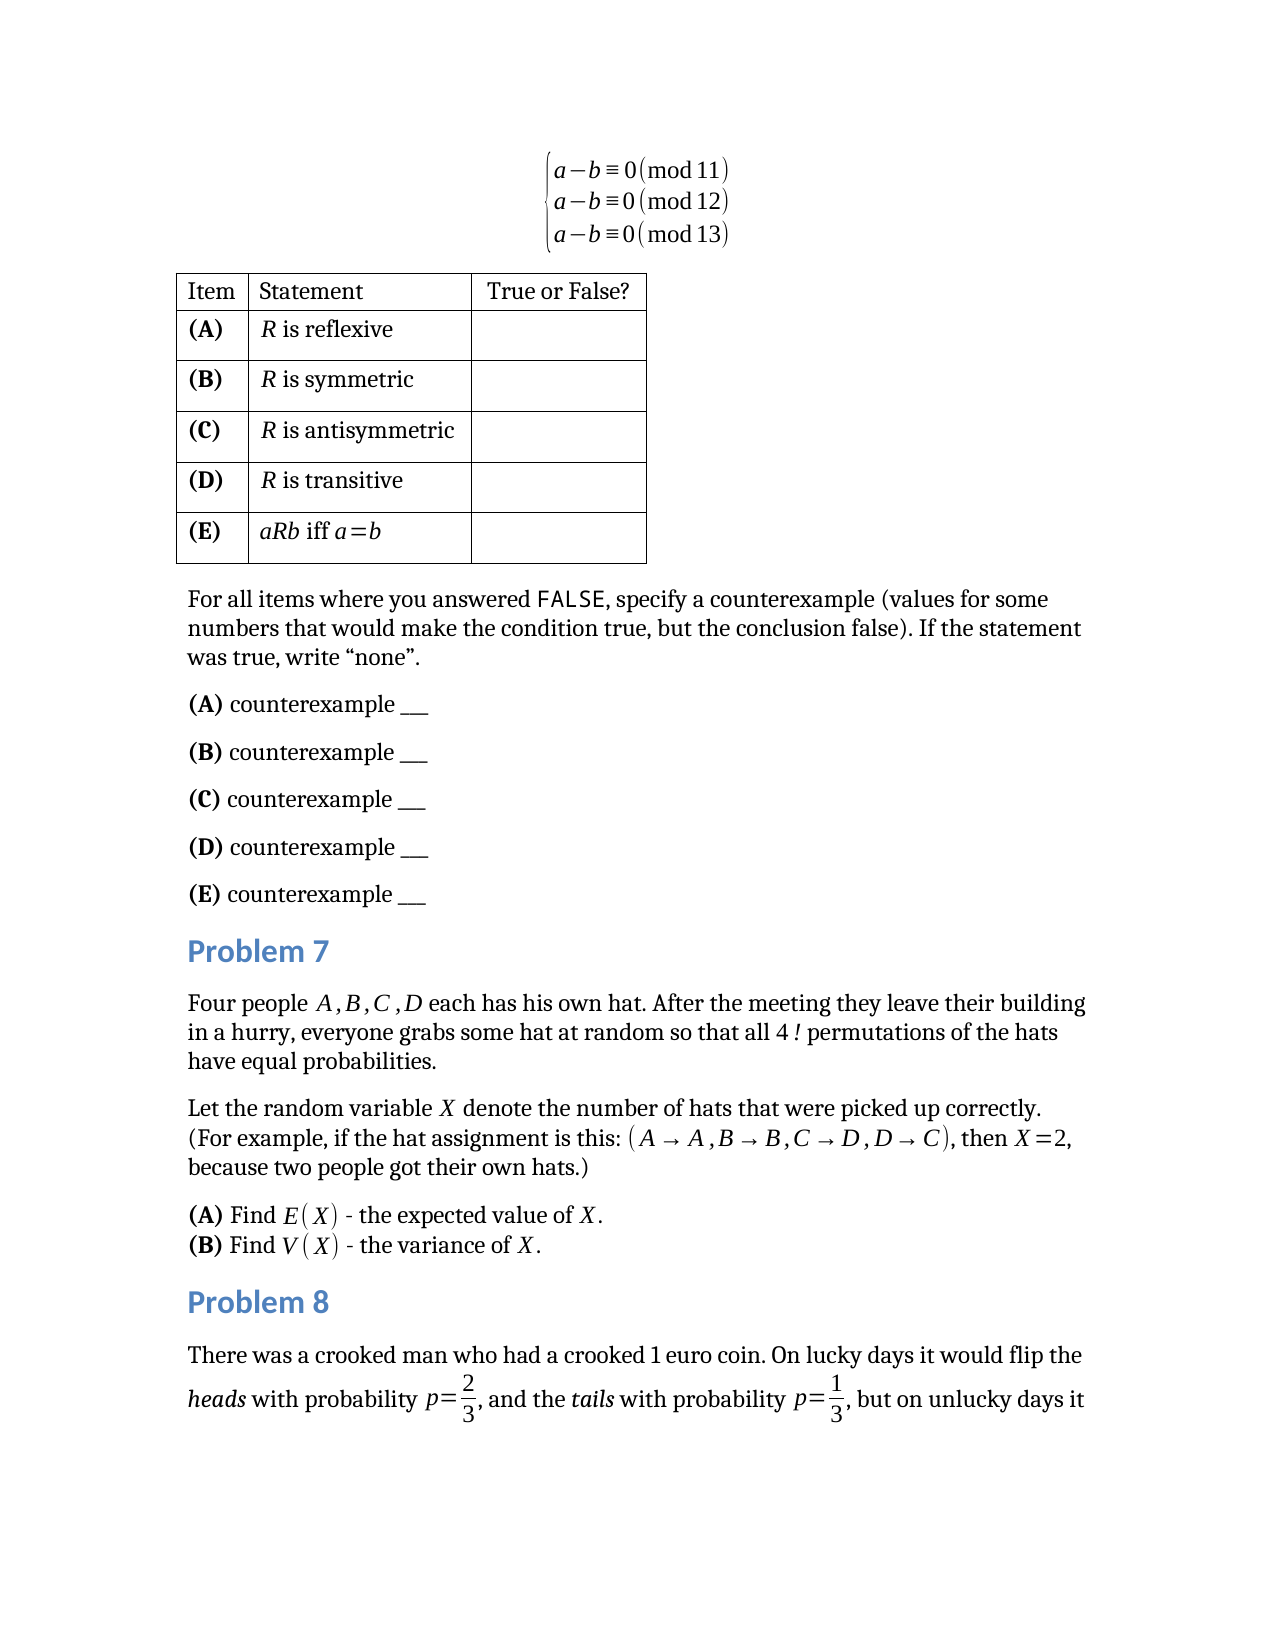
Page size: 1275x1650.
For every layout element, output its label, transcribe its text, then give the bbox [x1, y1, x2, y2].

text (A) Find - the expected value of . (B) Find - the variance of . [187, 1201, 1087, 1261]
table_header Item [177, 274, 248, 310]
table_cell [472, 311, 646, 360]
table_cell [472, 463, 646, 512]
table_cell (A) [177, 311, 248, 360]
table_cell (C) [177, 412, 248, 462]
table_cell iff [249, 513, 471, 563]
table_cell (D) [177, 463, 248, 512]
table_cell is transitive [249, 463, 471, 512]
table_cell [472, 361, 646, 411]
text (A) counterexample ___ [187, 690, 1087, 719]
text (E) counterexample ___ [187, 880, 1087, 909]
table_header True or False? [472, 274, 646, 310]
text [187, 1341, 1087, 1428]
subtitle Problem 8 [187, 1281, 1087, 1322]
table_header Statement [249, 274, 471, 310]
table_cell (E) [177, 513, 248, 563]
text Four people each has his own hat. After the meeting they leave their building in a hurry, everyone grabs some hat at random so that all permutations of the hats have equal probabilities. [187, 989, 1087, 1076]
table_cell (B) [177, 361, 248, 411]
text (B) counterexample ___ [187, 738, 1087, 766]
text For all items where you answered FALSE, specify a counterexample (values for some numbers that would make the condition true, but the conclusion false). If the statement was true, write “none”. [187, 583, 1087, 671]
subtitle Problem 7 [187, 930, 1087, 971]
table_cell [472, 412, 646, 462]
table_cell is reflexive [249, 311, 471, 360]
text Let the random variable denote the number of hats that were picked up correctly. (For example, if the hat assignment is this: , then , because two people got their own hats.) [187, 1094, 1087, 1182]
table_cell is antisymmetric [249, 412, 471, 462]
table_cell [472, 513, 646, 563]
text (C) counterexample ___ [187, 785, 1087, 814]
text (D) counterexample ___ [187, 833, 1087, 861]
table_cell is symmetric [249, 361, 471, 411]
